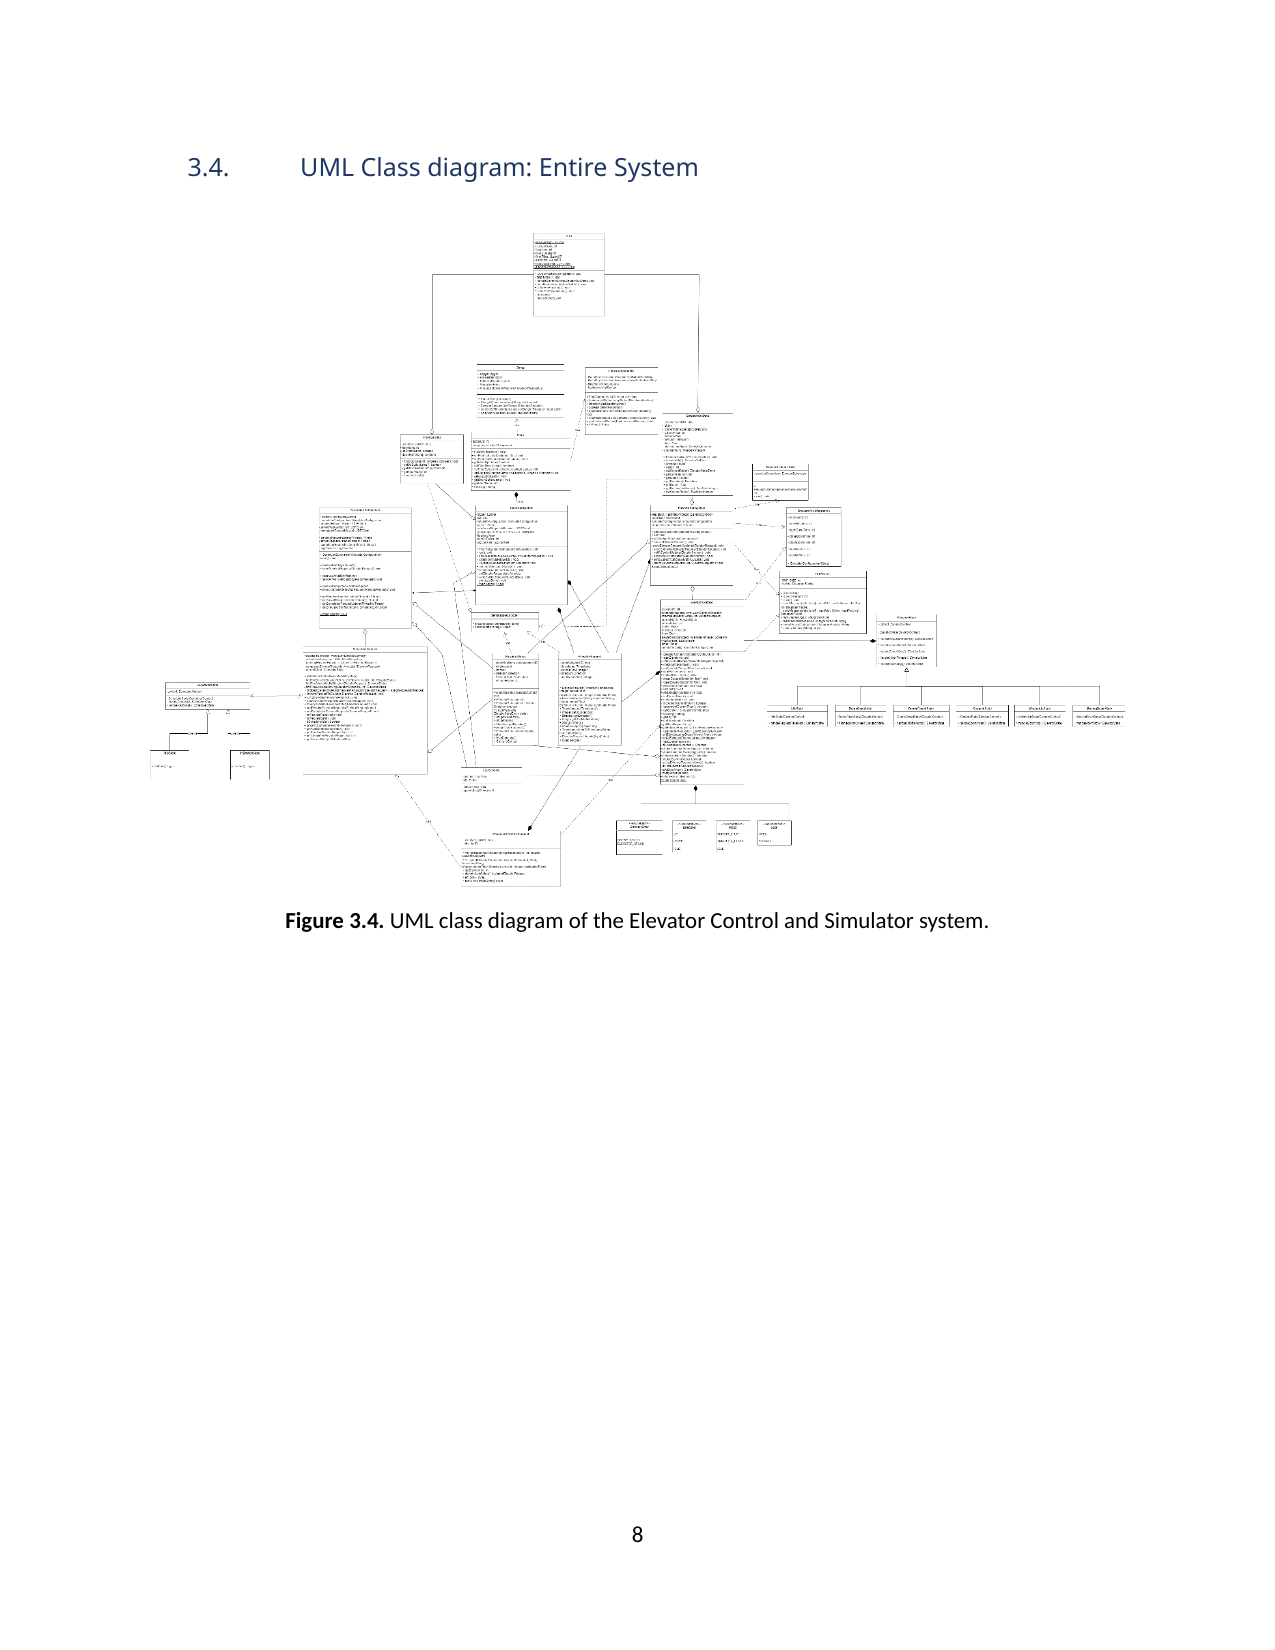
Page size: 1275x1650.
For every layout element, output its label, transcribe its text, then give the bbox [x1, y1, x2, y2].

picture [150, 233, 1125, 887]
subtitle UML Class diagram: Entire System [187, 150, 1125, 184]
text Figure 3.4. UML class diagram of the Elevator Control and Simulator system. [150, 906, 1125, 934]
